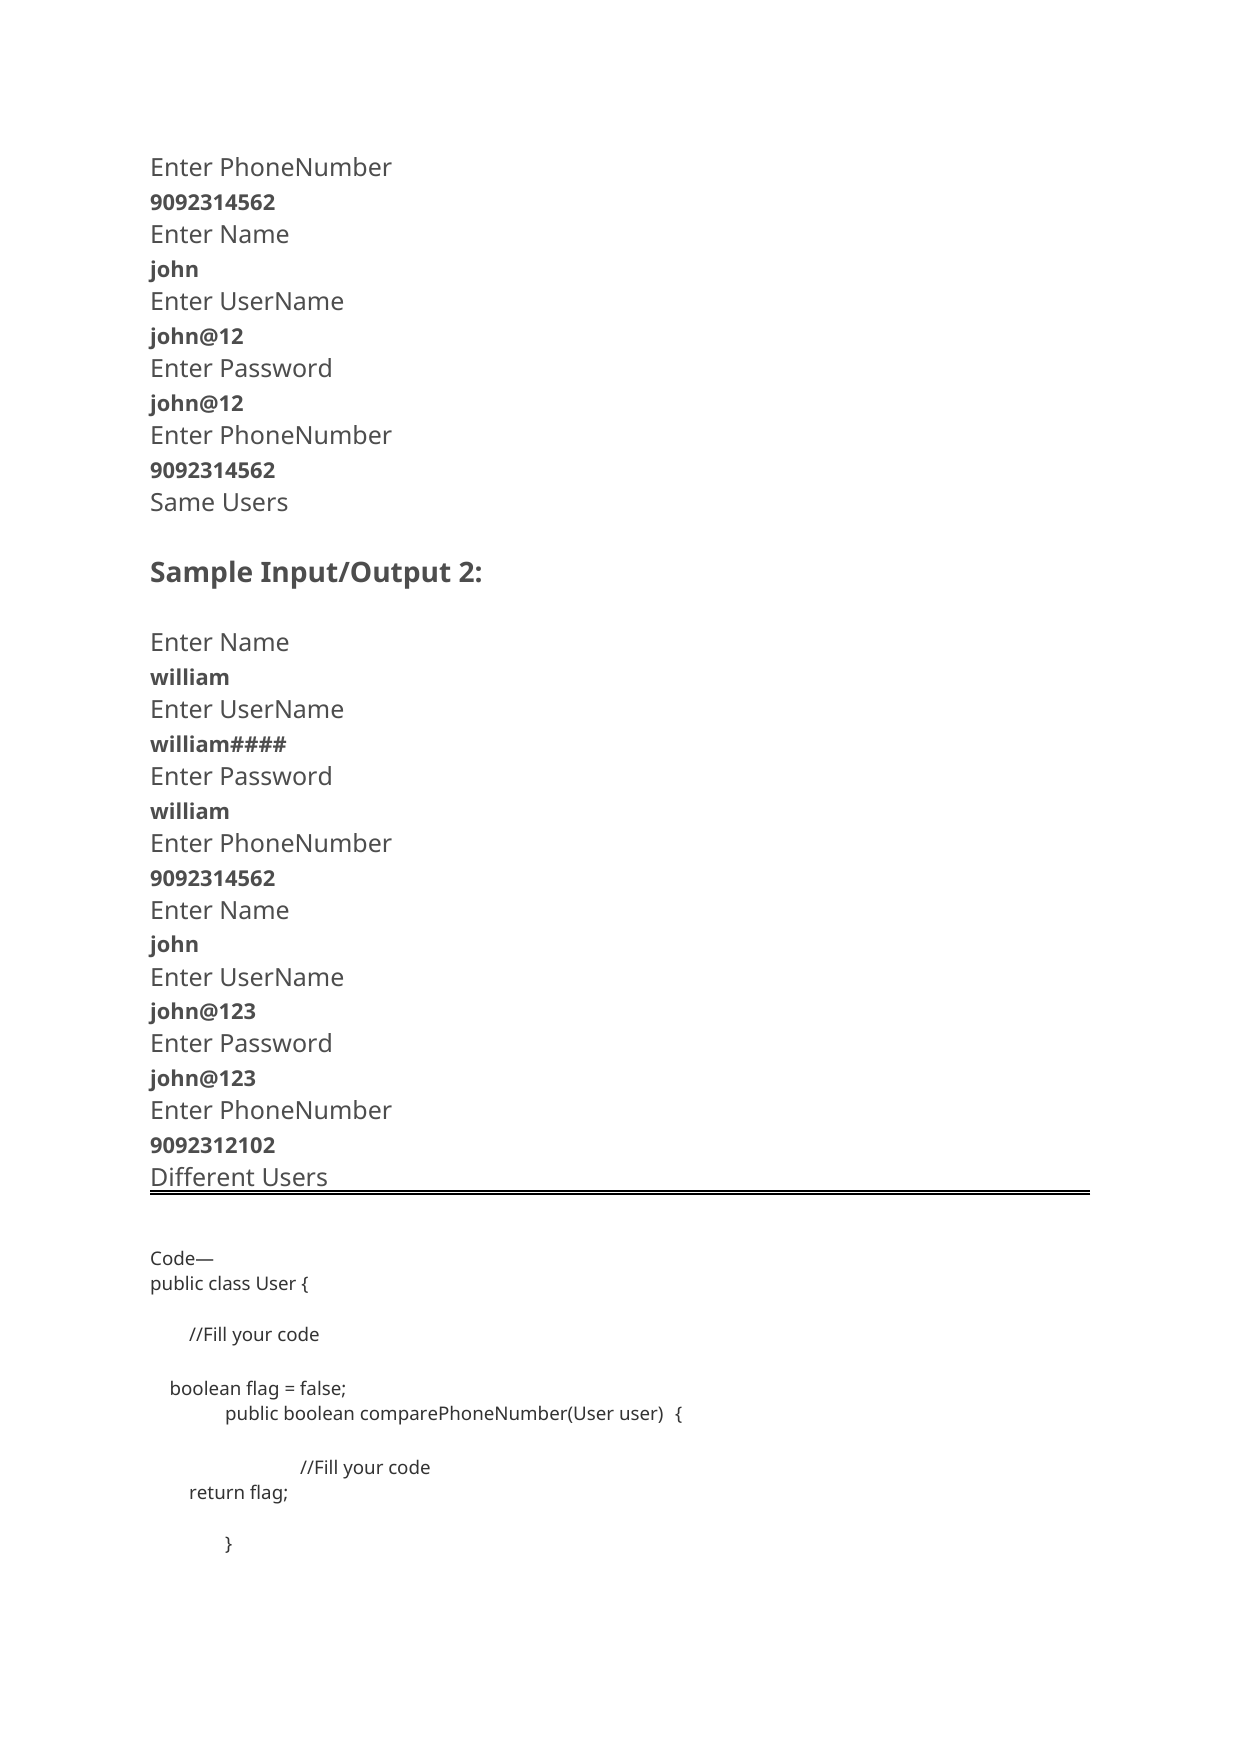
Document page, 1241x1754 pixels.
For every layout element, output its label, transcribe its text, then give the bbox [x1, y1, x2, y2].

text boolean flag = false; [150, 1375, 1090, 1401]
text //Fill your code [150, 1454, 1090, 1480]
text } [150, 1531, 1090, 1556]
text Code— [150, 1245, 1090, 1271]
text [150, 150, 1090, 1190]
text public class User { [150, 1271, 1090, 1296]
text public boolean comparePhoneNumber(User user) { [150, 1401, 1090, 1426]
text //Fill your code [150, 1322, 1090, 1347]
text return flag; [150, 1480, 1090, 1505]
